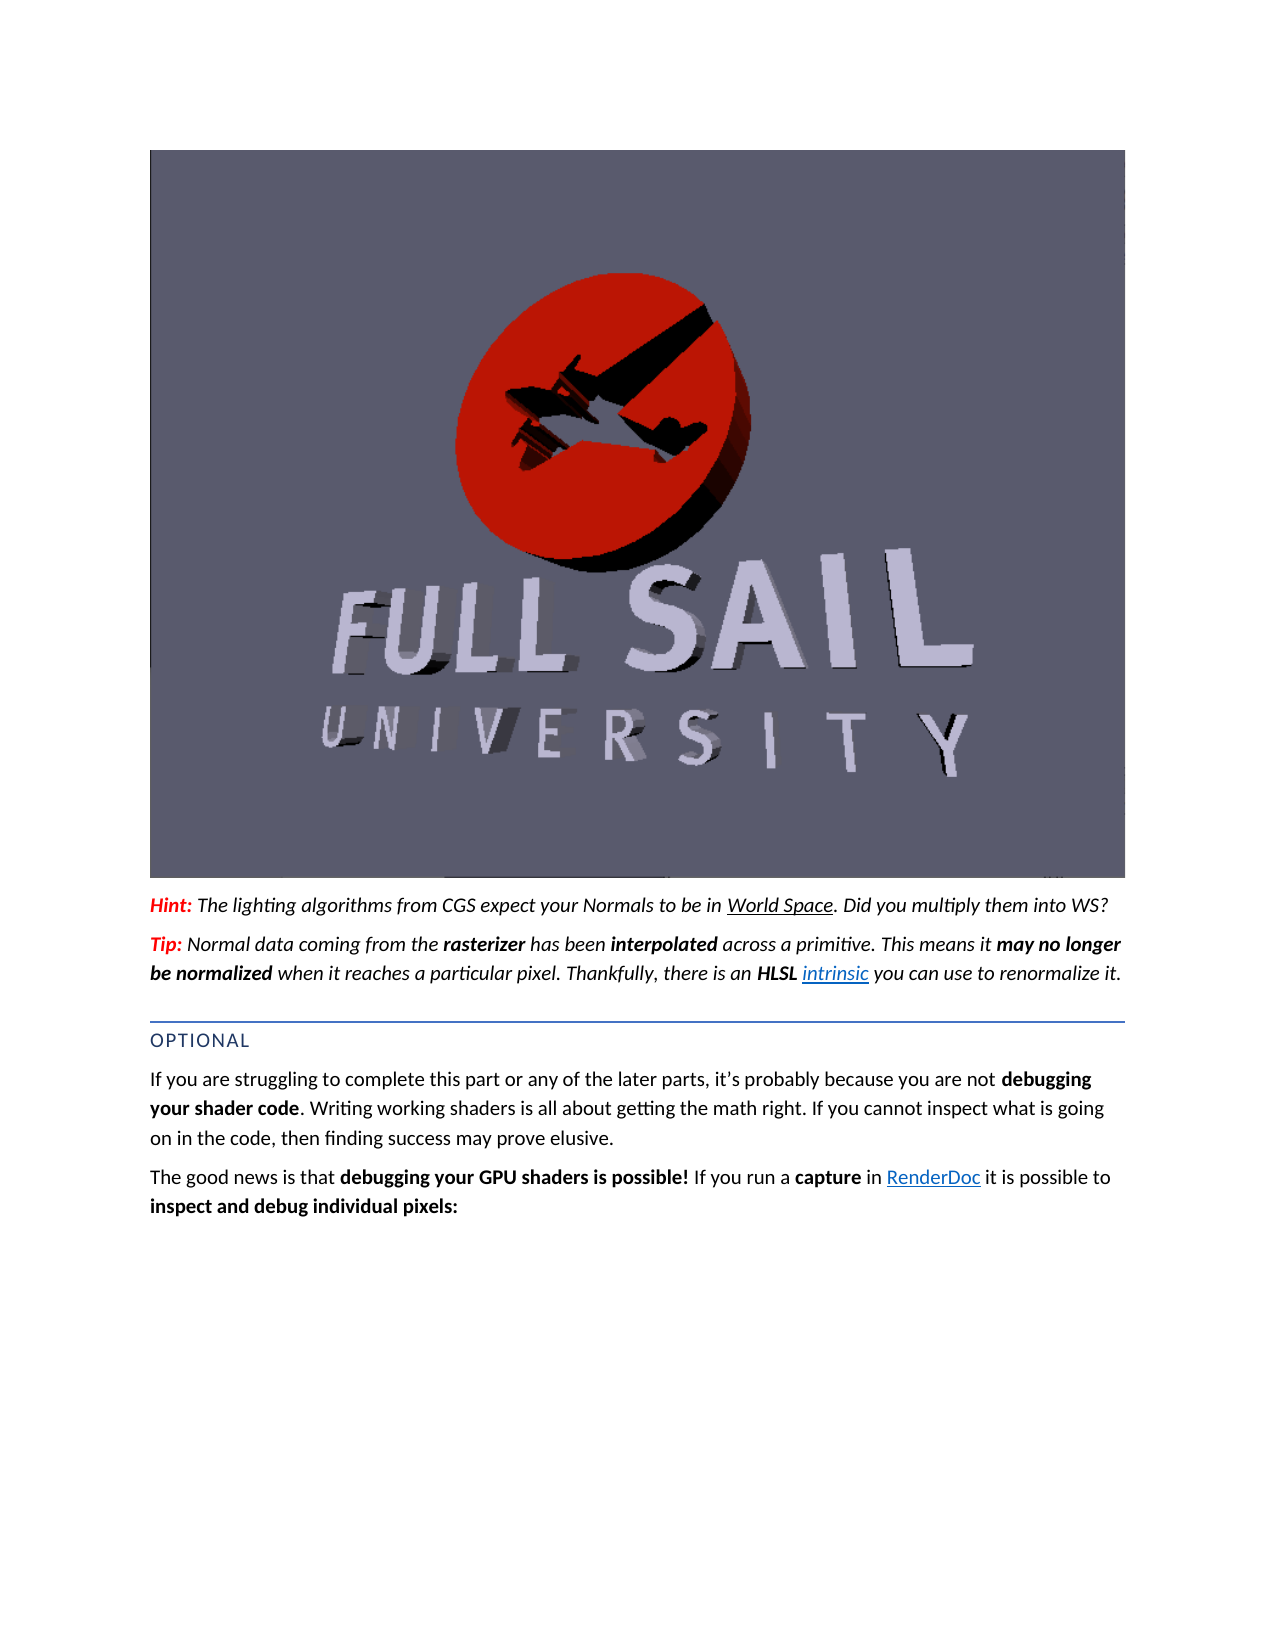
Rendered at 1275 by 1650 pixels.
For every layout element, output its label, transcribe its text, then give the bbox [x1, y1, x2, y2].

subtitle OPTIONAL [150, 1023, 1125, 1052]
text If you are struggling to complete this part or any of the later parts, it’s probably because you are not debugging your shader code. Writing working shaders is all about getting the math right. If you cannot inspect what is going on in the code, then finding success may prove elusive. [150, 1066, 1125, 1150]
text Hint: The lighting algorithms from CGS expect your Normals to be in World Space. Did you multiply them into WS? [150, 892, 1125, 917]
text The good news is that debugging your GPU shaders is possible! If you run a capture in RenderDoc it is possible to inspect and debug individual pixels: [150, 1164, 1125, 1219]
text Tip: Normal data coming from the rasterizer has been interpolated across a primitive. This means it may no longer be normalized when it reaches a particular pixel. Thankfully, there is an HLSL intrinsic you can use to renormalize it. [150, 931, 1125, 986]
picture [150, 150, 1125, 878]
